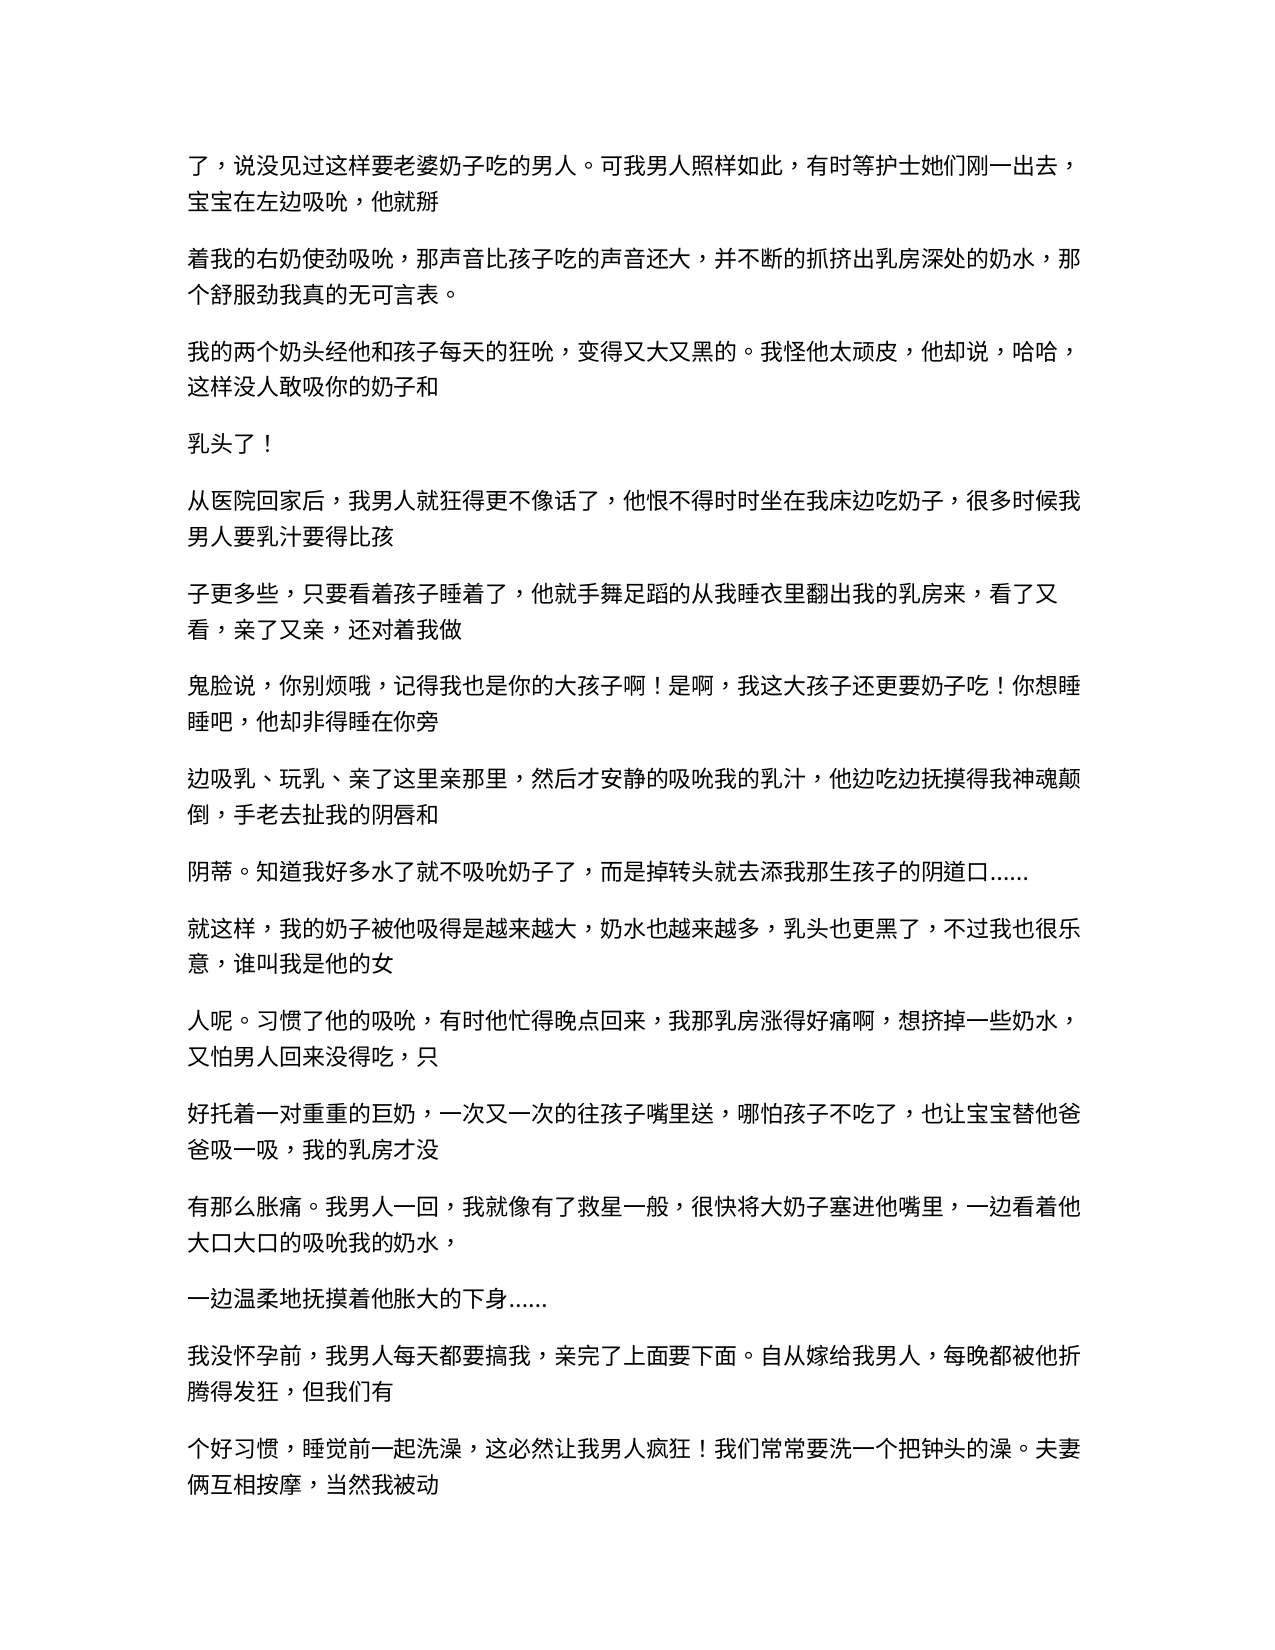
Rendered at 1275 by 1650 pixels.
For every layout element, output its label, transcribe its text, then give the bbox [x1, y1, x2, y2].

text 好托着一对重重的巨奶，一次又一次的往孩子嘴里送，哪怕孩子不吃了，也让宝宝替他爸爸吸一吸，我的乳房才没 [187, 1098, 1087, 1165]
text 就这样，我的奶子被他吸得是越来越大，奶水也越来越多，乳头也更黑了，不过我也很乐意，谁叫我是他的女 [187, 912, 1087, 980]
text 从医院回家后，我男人就狂得更不像话了，他恨不得时时坐在我床边吃奶子，很多时候我男人要乳汁要得比孩 [187, 485, 1087, 552]
text 鬼脸说，你别烦哦，记得我也是你的大孩子啊！是啊，我这大孩子还更要奶子吃！你想睡睡吧，他却非得睡在你旁 [187, 670, 1087, 737]
text 人呢。习惯了他的吸吮，有时他忙得晚点回来，我那乳房涨得好痛啊，想挤掉一些奶水，又怕男人回来没得吃，只 [187, 1005, 1087, 1072]
text 乳头了！ [187, 428, 1087, 459]
text 我的两个奶头经他和孩子每天的狂吮，变得又大又黑的。我怪他太顽皮，他却说，哈哈，这样没人敢吸你的奶子和 [187, 335, 1087, 403]
text 我没怀孕前，我男人每天都要搞我，亲完了上面要下面。自从嫁给我男人，每晚都被他折腾得发狂，但我们有 [187, 1340, 1087, 1407]
text 了，说没见过这样要老婆奶子吃的男人。可我男人照样如此，有时等护士她们刚一出去，宝宝在左边吸吮，他就掰 [187, 150, 1087, 217]
text 有那么胀痛。我男人一回，我就像有了救星一般，很快将大奶子塞进他嘴里，一边看着他大口大口的吸吮我的奶水， [187, 1191, 1087, 1258]
text 着我的右奶使劲吸吮，那声音比孩子吃的声音还大，并不断的抓挤出乳房深处的奶水，那个舒服劲我真的无可言表。 [187, 243, 1087, 310]
text 个好习惯，睡觉前一起洗澡，这必然让我男人疯狂！我们常常要洗一个把钟头的澡。夫妻俩互相按摩，当然我被动 [187, 1433, 1087, 1500]
text 阴蒂。知道我好多水了就不吸吮奶子了，而是掉转头就去添我那生孩子的阴道口…… [187, 856, 1087, 887]
text 一边温柔地抚摸着他胀大的下身…… [187, 1283, 1087, 1314]
text 边吸乳、玩乳、亲了这里亲那里，然后才安静的吸吮我的乳汁，他边吃边抚摸得我神魂颠倒，手老去扯我的阴唇和 [187, 763, 1087, 830]
text 子更多些，只要看着孩子睡着了，他就手舞足蹈的从我睡衣里翻出我的乳房来，看了又看，亲了又亲，还对着我做 [187, 578, 1087, 645]
